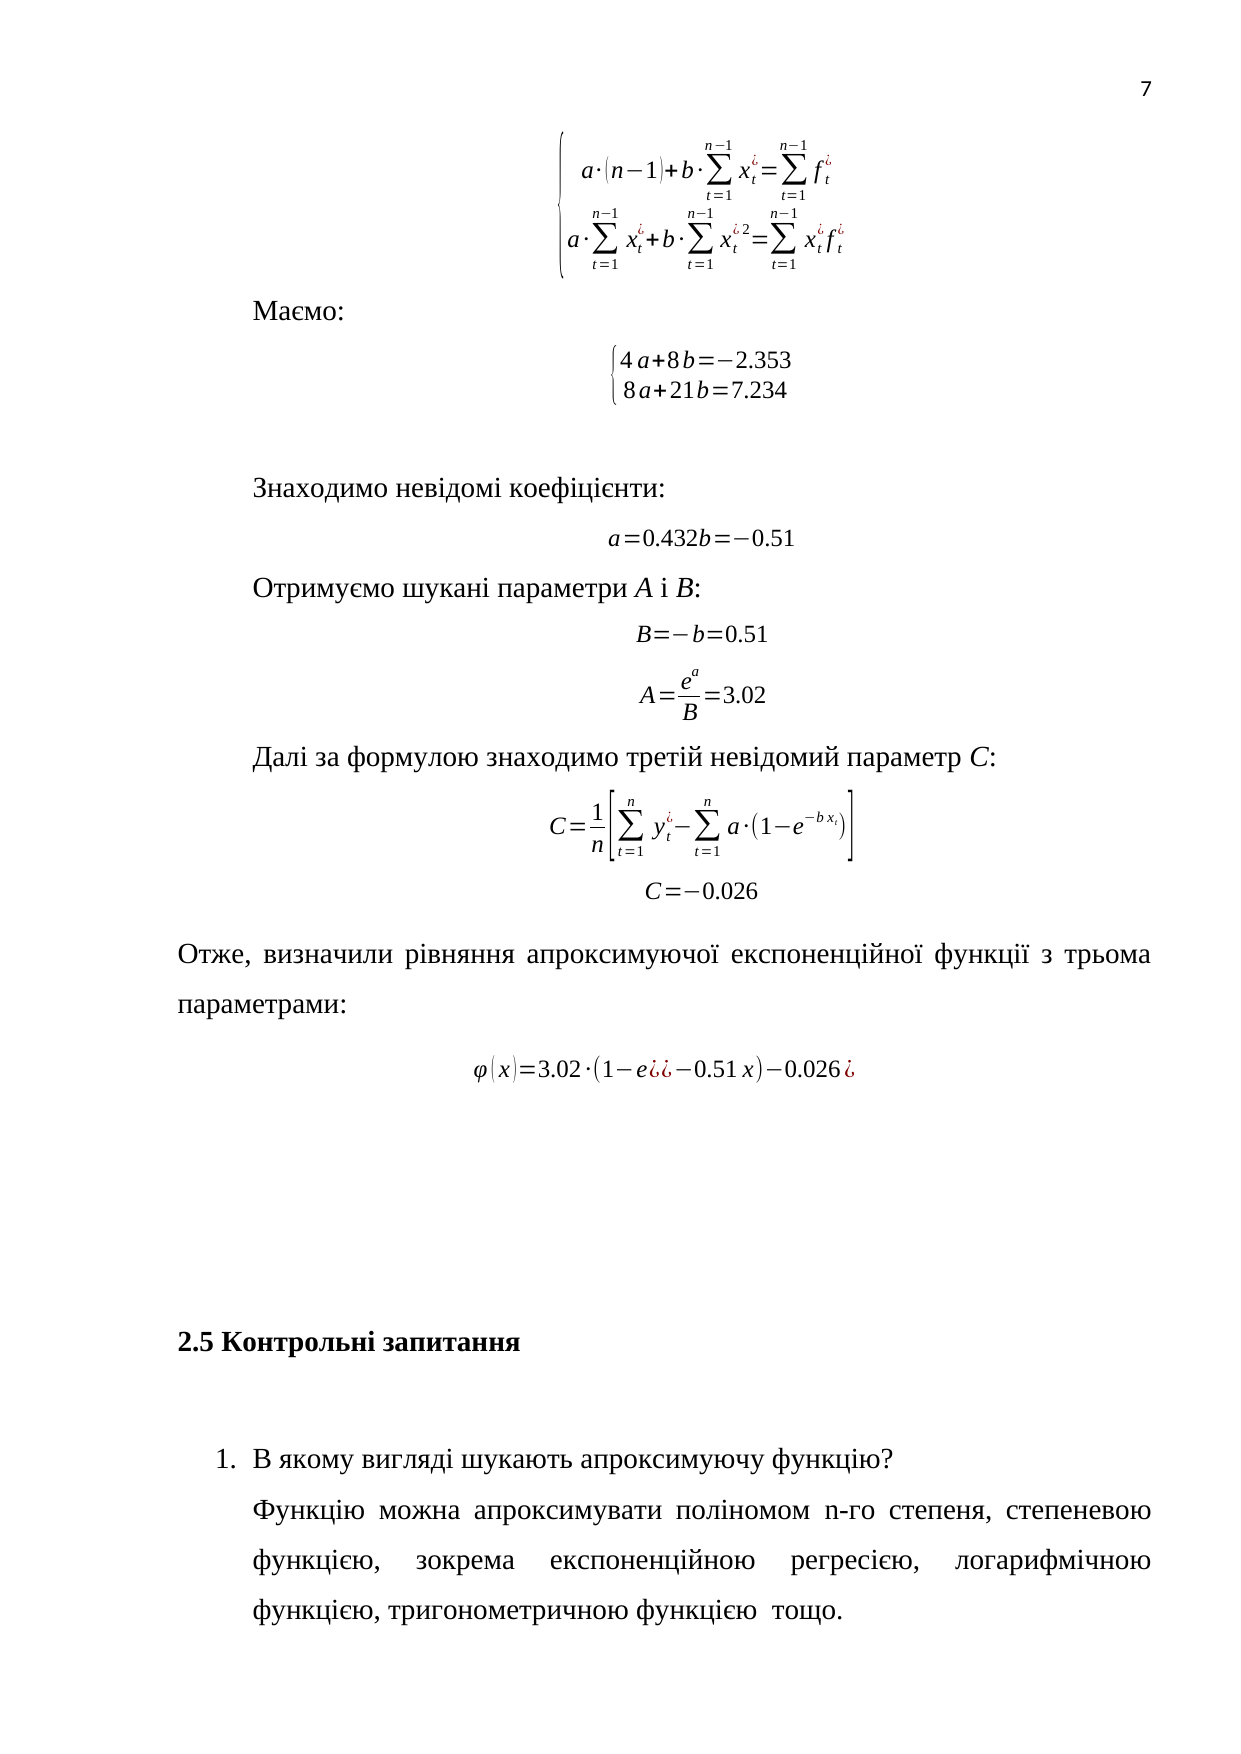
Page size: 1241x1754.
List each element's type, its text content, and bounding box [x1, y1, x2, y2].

list Знаходимо невідомі коефіцієнти: [252, 470, 1152, 504]
subtitle 2.5 Контрольні запитання [177, 1324, 1152, 1358]
list Функцію можна апроксимувати поліномом n-го степеня, степеневою функцією, зокрема експоненційною регресією, логарифмічною функцією, тригонометричною функцією тощо. [252, 1492, 1152, 1626]
list Отримуємо шукані параметри A і B: [252, 570, 1152, 604]
text Отже, визначили рівняння апроксимуючої експоненційної функції з трьома параметрами: [177, 936, 1152, 1020]
list Маємо: [252, 293, 1152, 327]
list Далі за формулою знаходимо третій невідомий параметр C: [252, 739, 1152, 773]
list В якому вигляді шукають апроксимуючу функцію? [215, 1442, 1152, 1475]
